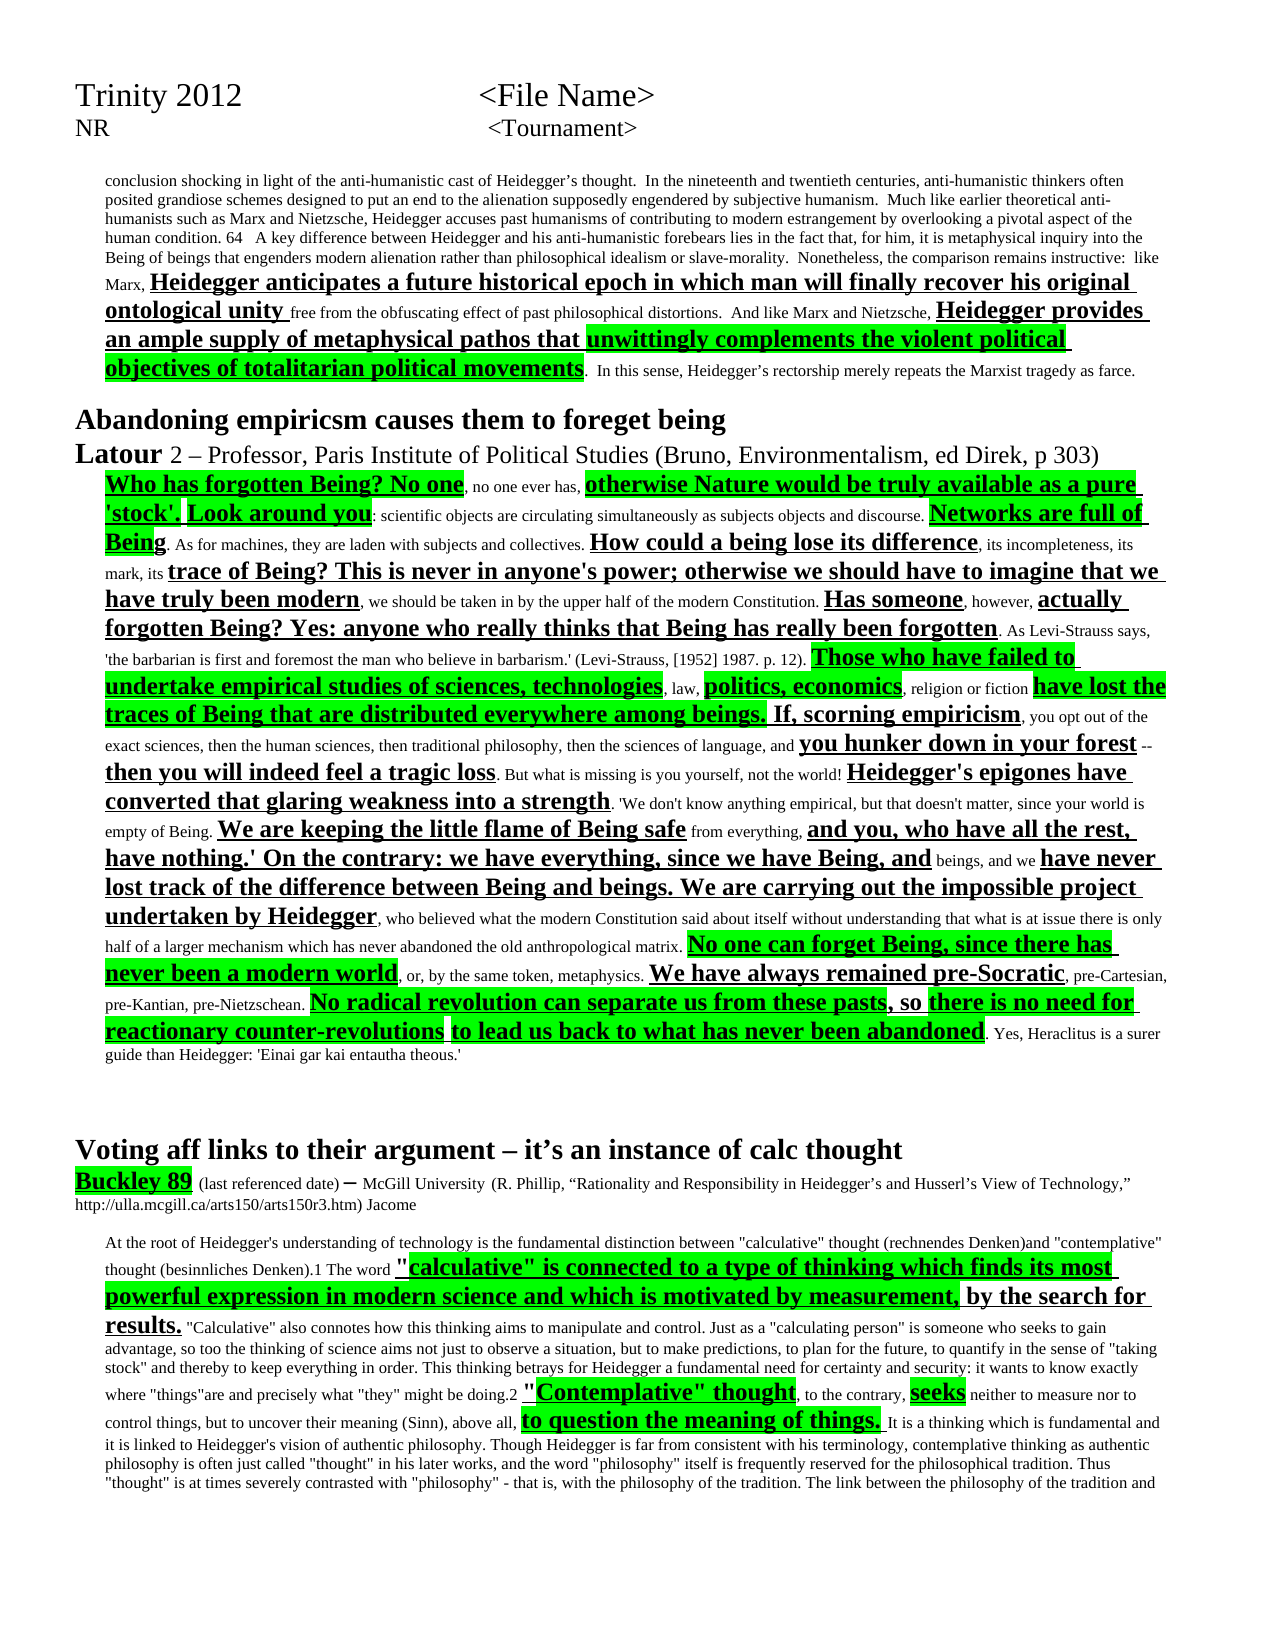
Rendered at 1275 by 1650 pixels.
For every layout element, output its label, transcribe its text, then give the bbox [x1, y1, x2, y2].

text Buckley 89 (last referenced date) – McGill University (R. Phillip, “Rationality and Responsibility in Heidegger’s and Husserl’s View of Technology,” http://ulla.mcgill.ca/arts150/arts150r3.htm) Jacome [75, 1166, 1200, 1214]
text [105, 1233, 1170, 1492]
subtitle Abandoning empiricsm causes them to foreget being [75, 402, 1200, 436]
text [105, 171, 1170, 382]
text Latour 2 – Professor, Paris Institute of Political Studies (Bruno, Environmentalism, ed Direk, p 303) [75, 436, 1200, 469]
text Who has forgotten Being? No one, no one ever has, otherwise Nature would be truly available as a pure 'stock'. Look around you: scientific objects are circulating simultaneously as subjects objects and discourse. Networks are full of Being. As for machines, they are laden with subjects and collectives. How could a being lose its difference, its incompleteness, its mark, its trace of Being? This is never in anyone's power; otherwise we should have to imagine that we have truly been modern, we should be taken in by the upper half of the modern Constitution. Has someone, however, actually forgotten Being? Yes: anyone who really thinks that Being has really been forgotten. As Levi-Strauss says, 'the barbarian is first and foremost the man who believe in barbarism.' (Levi-Strauss, [1952] 1987. p. 12). Those who have failed to undertake empirical studies of sciences, technologies, law, politics, economics, religion or fiction have lost the traces of Being that are distributed everywhere among beings. If, scorning empiricism, you opt out of the exact sciences, then the human sciences, then traditional philosophy, then the sciences of language, and you hunker down in your forest -- then you will indeed feel a tragic loss. But what is missing is you yourself, not the world! Heidegger's epigones have converted that glaring weakness into a strength. 'We don't know anything empirical, but that doesn't matter, since your world is empty of Being. We are keeping the little flame of Being safe from everything, and you, who have all the rest, have nothing.' On the contrary: we have everything, since we have Being, and beings, and we have never lost track of the difference between Being and beings. We are carrying out the impossible project undertaken by Heidegger, who believed what the modern Constitution said about itself without understanding that what is at issue there is only half of a larger mechanism which has never abandoned the old anthropological matrix. No one can forget Being, since there has never been a modern world, or, by the same token, metaphysics. We have always remained pre-Socratic, pre-Cartesian, pre-Kantian, pre-Nietzschean. No radical revolution can separate us from these pasts, so there is no need for reactionary counter-revolutions to lead us back to what has never been abandoned. Yes, Heraclitus is a surer guide than Heidegger: 'Einai gar kai entautha theous.' [105, 469, 1170, 1064]
subtitle Voting aff links to their argument – it’s an instance of calc thought [75, 1132, 1200, 1166]
